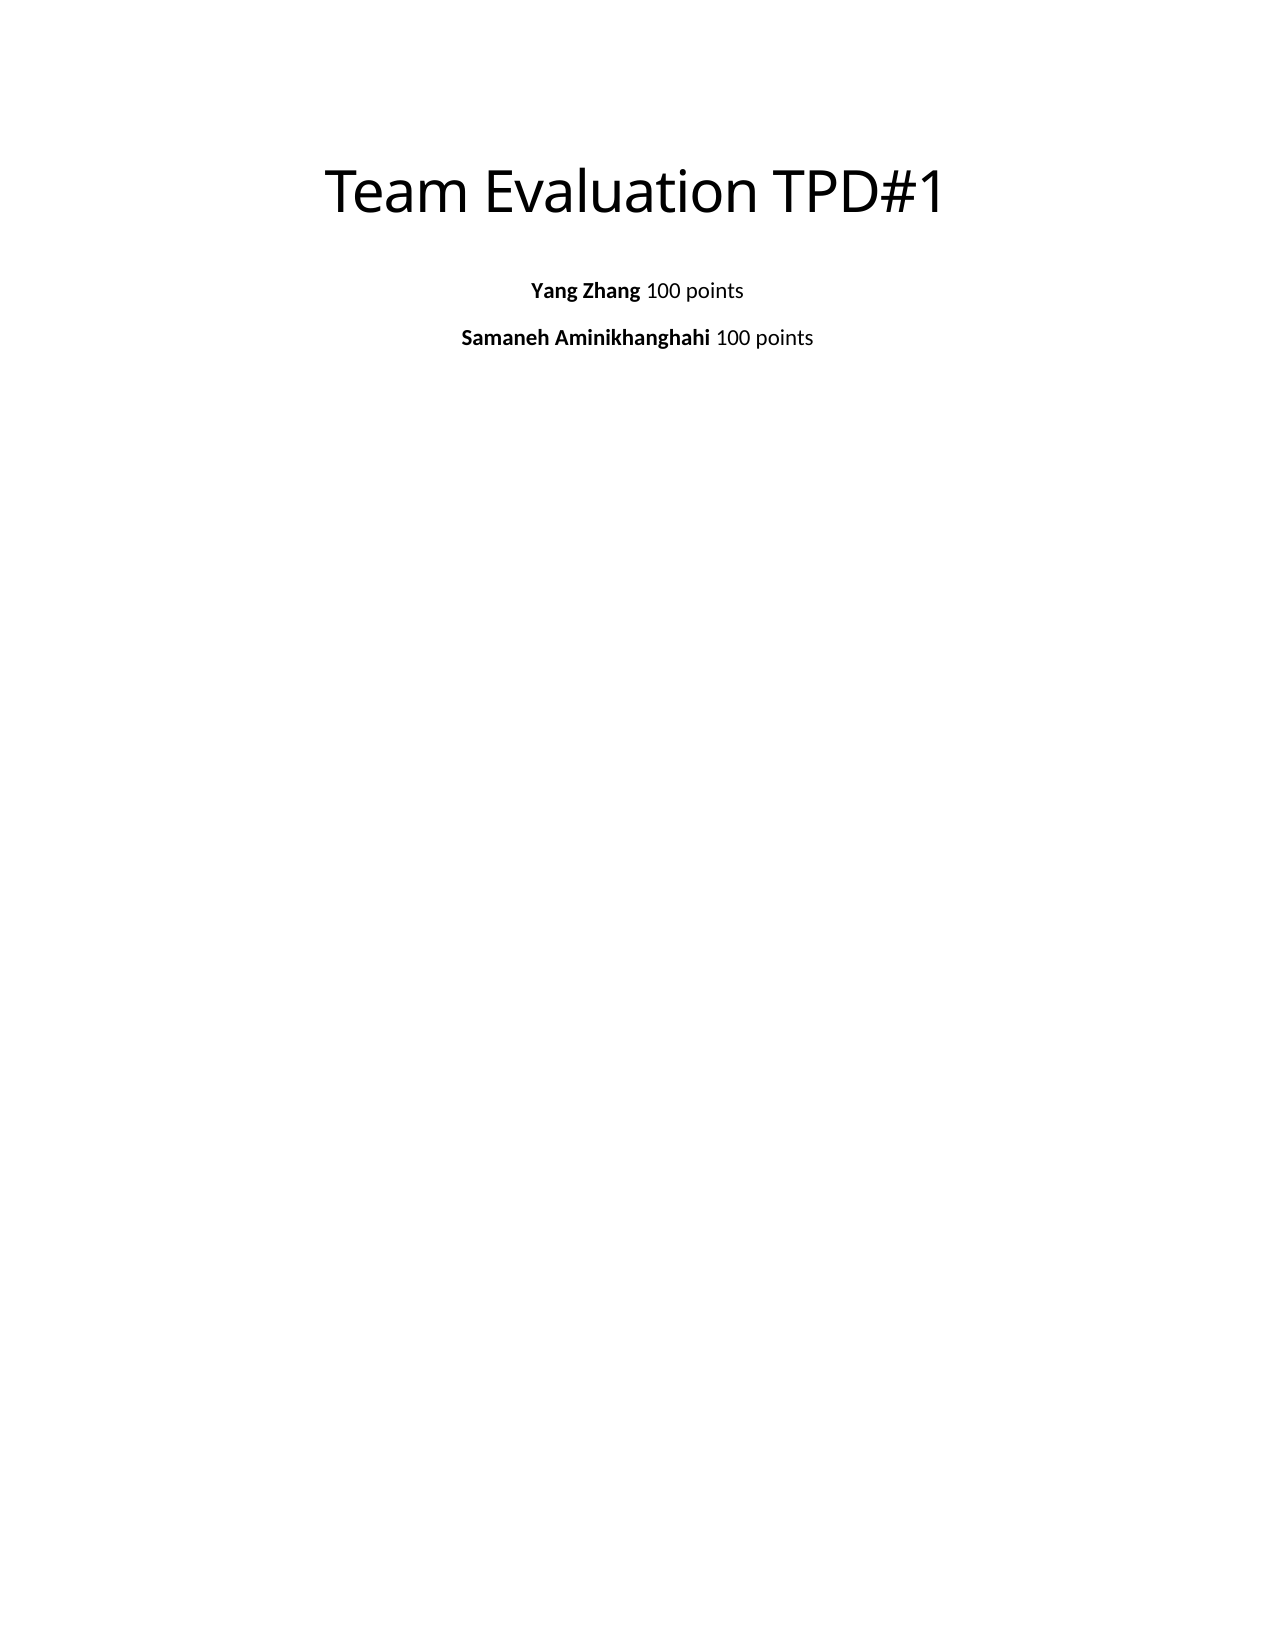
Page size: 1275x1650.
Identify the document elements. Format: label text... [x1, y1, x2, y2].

text Yang Zhang 100 points [187, 276, 1087, 304]
text Samaneh Aminikhanghahi 100 points [187, 323, 1087, 351]
title Team Evaluation TPD#1 [187, 150, 1087, 229]
